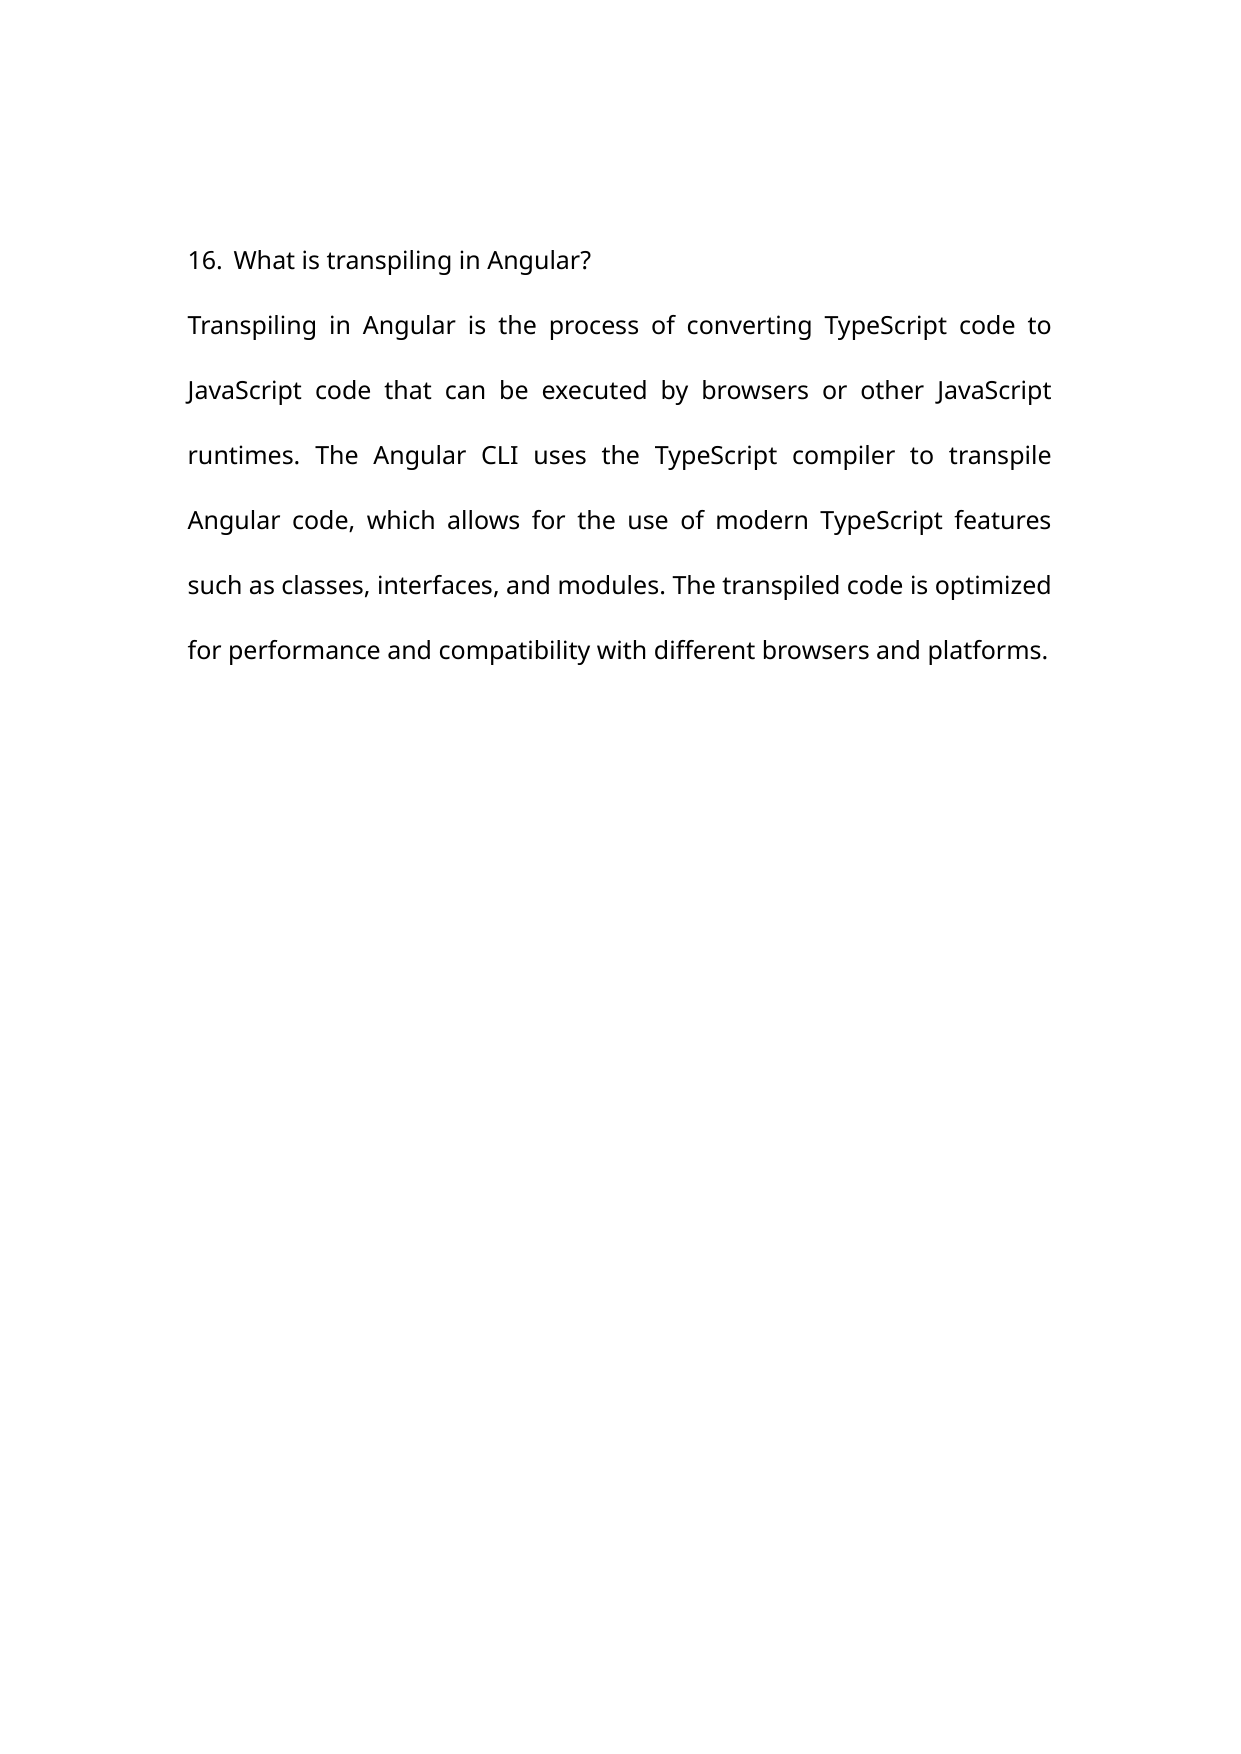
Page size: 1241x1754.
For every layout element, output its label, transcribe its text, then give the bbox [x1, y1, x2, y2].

list What is transpiling in Angular? [187, 227, 1053, 292]
text Transpiling in Angular is the process of converting TypeScript code to JavaScript code that can be executed by browsers or other JavaScript runtimes. The Angular CLI uses the TypeScript compiler to transpile Angular code, which allows for the use of modern TypeScript features such as classes, interfaces, and modules. The transpiled code is optimized for performance and compatibility with different browsers and platforms. [187, 292, 1053, 682]
